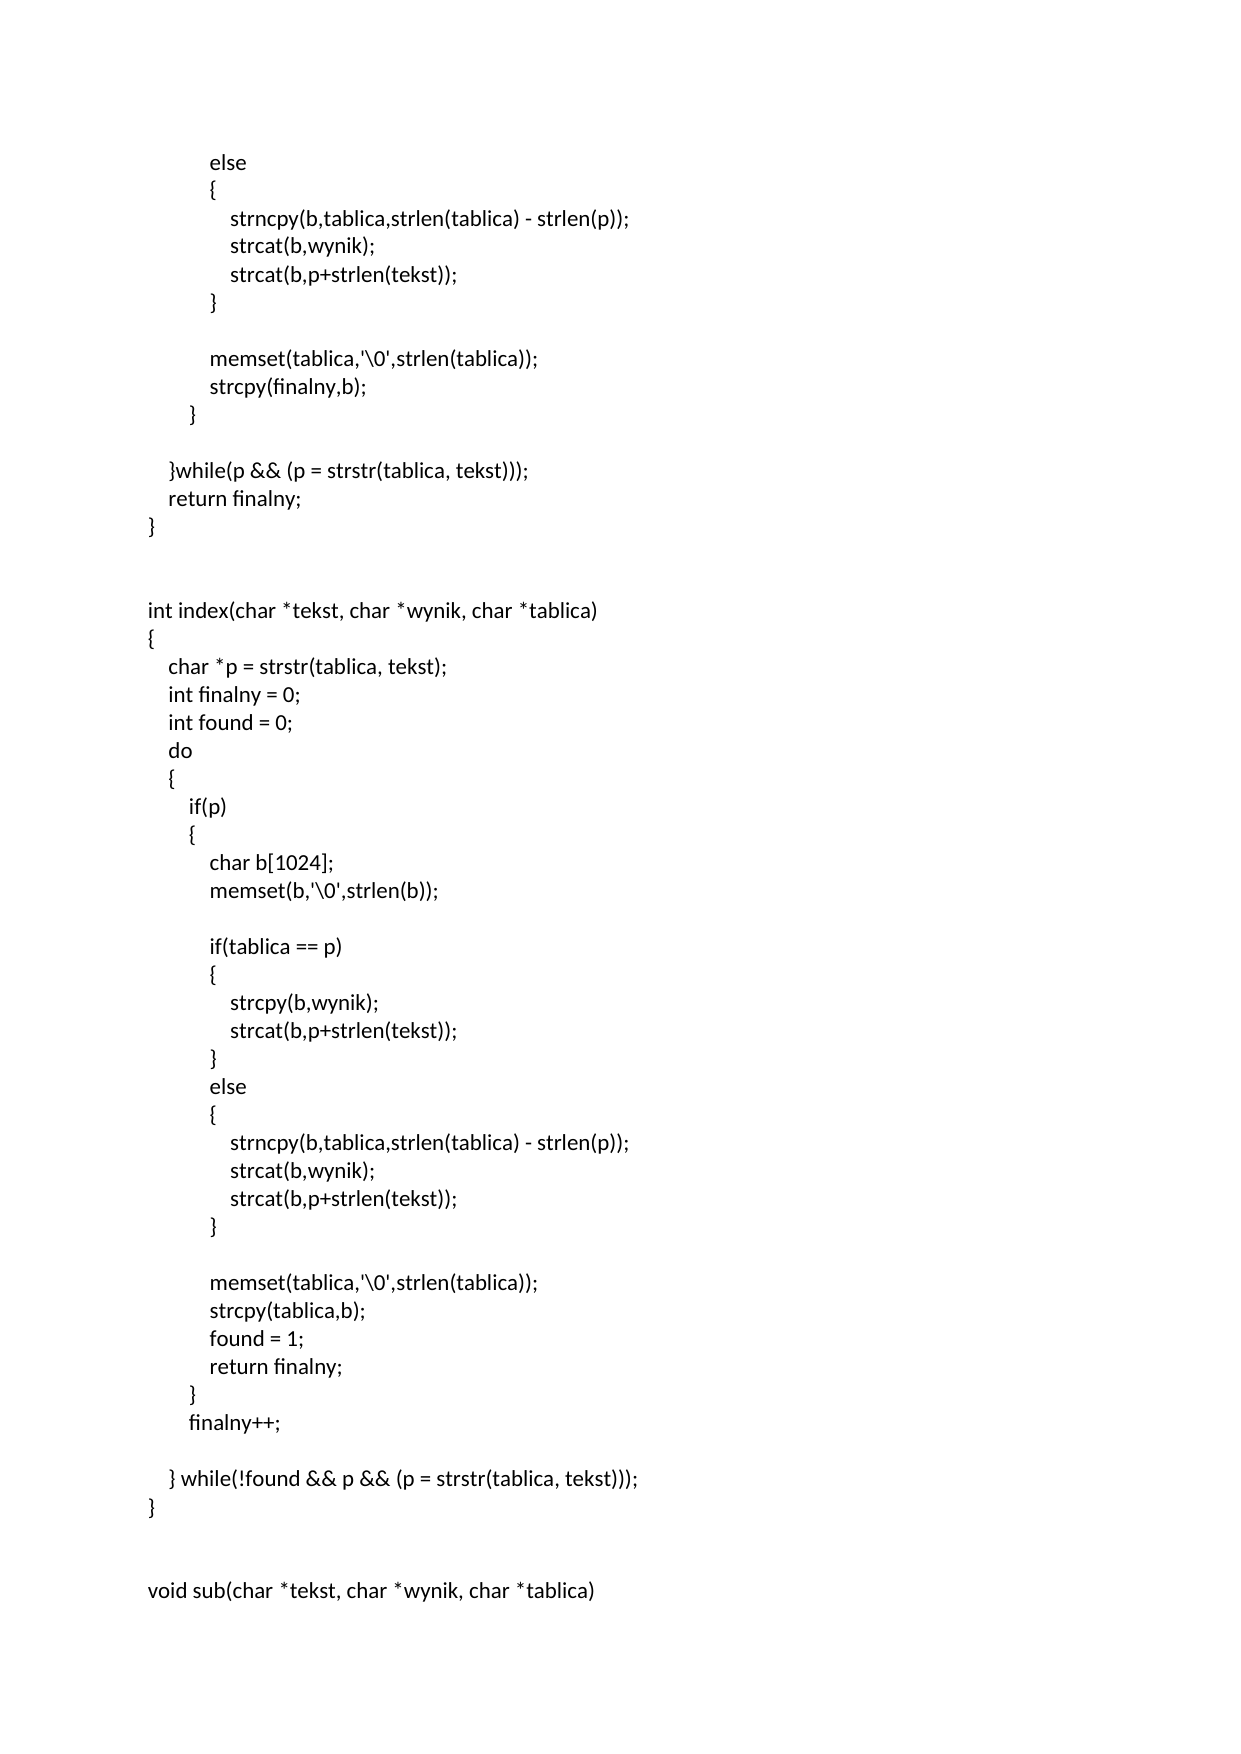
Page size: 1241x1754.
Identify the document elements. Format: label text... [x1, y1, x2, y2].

text }while(p && (p = strstr(tablica, tekst))); [148, 456, 1093, 484]
text } [148, 1381, 1093, 1408]
text strcat(b,wynik); [148, 1156, 1093, 1184]
text strcat(b,p+strlen(tekst)); [148, 260, 1093, 288]
text return finalny; [148, 1352, 1093, 1381]
text else [148, 148, 1093, 176]
text int finalny = 0; [148, 680, 1093, 708]
text char *p = strstr(tablica, tekst); [148, 652, 1093, 680]
text return finalny; [148, 484, 1093, 512]
text { [148, 960, 1093, 988]
text strncpy(b,tablica,strlen(tablica) - strlen(p)); [148, 204, 1093, 232]
text } [148, 1044, 1093, 1072]
text strncpy(b,tablica,strlen(tablica) - strlen(p)); [148, 1128, 1093, 1156]
text } [148, 1212, 1093, 1240]
text } [148, 288, 1093, 316]
text } while(!found && p && (p = strstr(tablica, tekst))); [148, 1464, 1093, 1493]
text strcat(b,wynik); [148, 232, 1093, 260]
text char b[1024]; [148, 848, 1093, 876]
text memset(tablica,'\0',strlen(tablica)); [148, 344, 1093, 372]
text void sub(char *tekst, char *wynik, char *tablica) [148, 1577, 1093, 1605]
text if(tablica == p) [148, 932, 1093, 960]
text else [148, 1072, 1093, 1100]
text { [148, 1100, 1093, 1128]
text strcpy(finalny,b); [148, 372, 1093, 400]
text found = 1; [148, 1324, 1093, 1352]
text { [148, 820, 1093, 848]
text strcpy(tablica,b); [148, 1296, 1093, 1324]
text } [148, 1493, 1093, 1521]
text { [148, 764, 1093, 792]
text do [148, 736, 1093, 764]
text int index(char *tekst, char *wynik, char *tablica) [148, 596, 1093, 624]
text if(p) [148, 792, 1093, 820]
text strcat(b,p+strlen(tekst)); [148, 1184, 1093, 1212]
text memset(b,'\0',strlen(b)); [148, 876, 1093, 904]
text } [148, 400, 1093, 428]
text int found = 0; [148, 708, 1093, 736]
text { [148, 624, 1093, 652]
text finalny++; [148, 1408, 1093, 1437]
text memset(tablica,'\0',strlen(tablica)); [148, 1268, 1093, 1296]
text strcpy(b,wynik); [148, 988, 1093, 1016]
text strcat(b,p+strlen(tekst)); [148, 1016, 1093, 1044]
text } [148, 512, 1093, 540]
text { [148, 176, 1093, 204]
